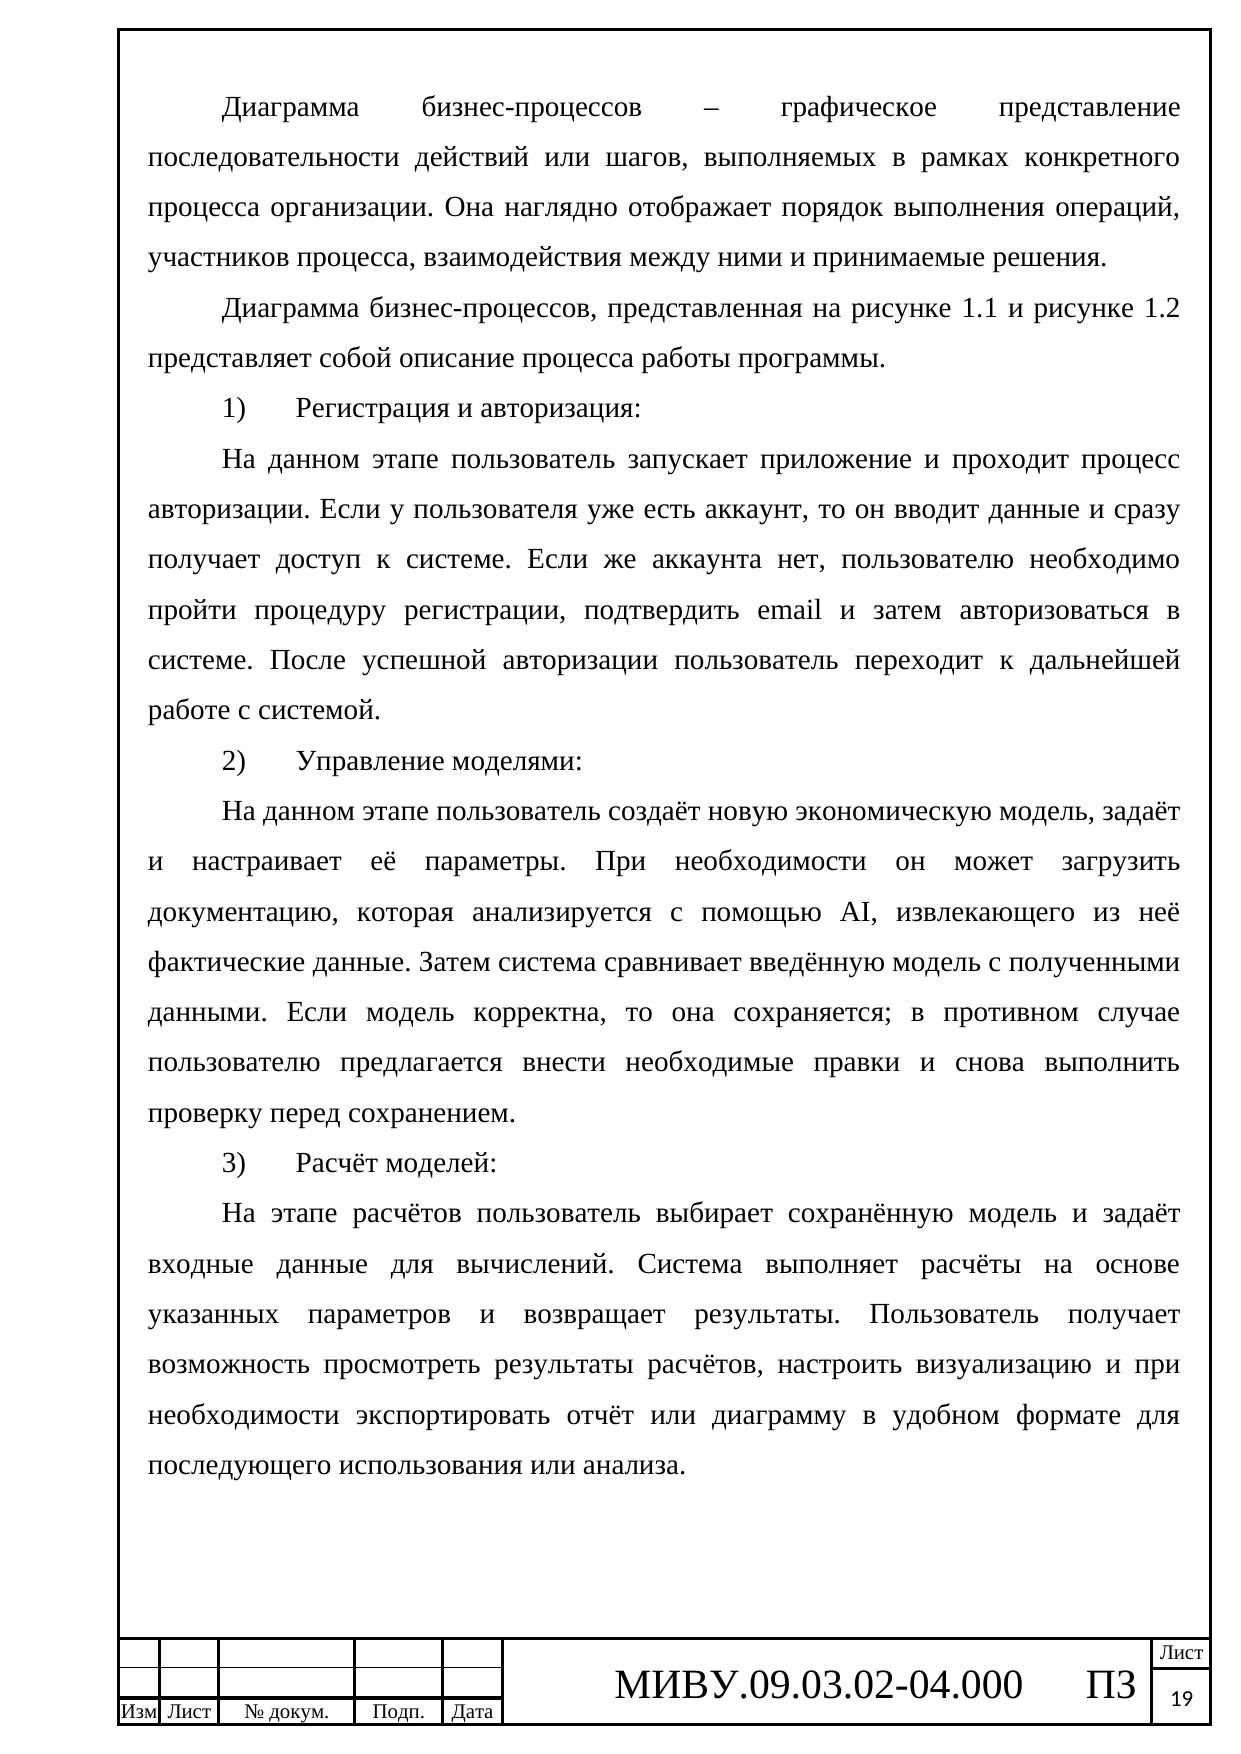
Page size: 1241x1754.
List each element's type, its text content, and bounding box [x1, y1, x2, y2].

list На данном этапе пользователь создаёт новую экономическую модель, задаёт и настраивает её параметры. При необходимости он может загрузить документацию, которая анализируется с помощью AI, извлекающего из неё фактические данные. Затем система сравнивает введённую модель с полученными данными. Если модель корректна, то она сохраняется; в противном случае пользователю предлагается внести необходимые правки и снова выполнить проверку перед сохранением. [148, 793, 1181, 1128]
list Расчёт моделей: [154, 1145, 1181, 1179]
list Регистрация и авторизация: [154, 391, 1181, 424]
text Диаграмма бизнес-процессов, представленная на рисунке 1.1 и рисунке 1.2 представляет собой описание процесса работы программы. [148, 290, 1181, 374]
text Диаграмма бизнес-процессов – графическое представление последовательности действий или шагов, выполняемых в рамках конкретного процесса организации. Она наглядно отображает порядок выполнения операций, участников процесса, взаимодействия между ними и принимаемые решения. [148, 89, 1181, 273]
list Управление моделями: [154, 743, 1181, 776]
list На этапе расчётов пользователь выбирает сохранённую модель и задаёт входные данные для вычислений. Система выполняет расчёты на основе указанных параметров и возвращает результаты. Пользователь получает возможность просмотреть результаты расчётов, настроить визуализацию и при необходимости экспортировать отчёт или диаграмму в удобном формате для последующего использования или анализа. [148, 1196, 1181, 1481]
list На данном этапе пользователь запускает приложение и проходит процесс авторизации. Если у пользователя уже есть аккаунт, то он вводит данные и сразу получает доступ к системе. Если же аккаунта нет, пользователю необходимо пройти процедуру регистрации, подтвердить email и затем авторизоваться в системе. После успешной авторизации пользователь переходит к дальнейшей работе с системой. [148, 441, 1181, 726]
